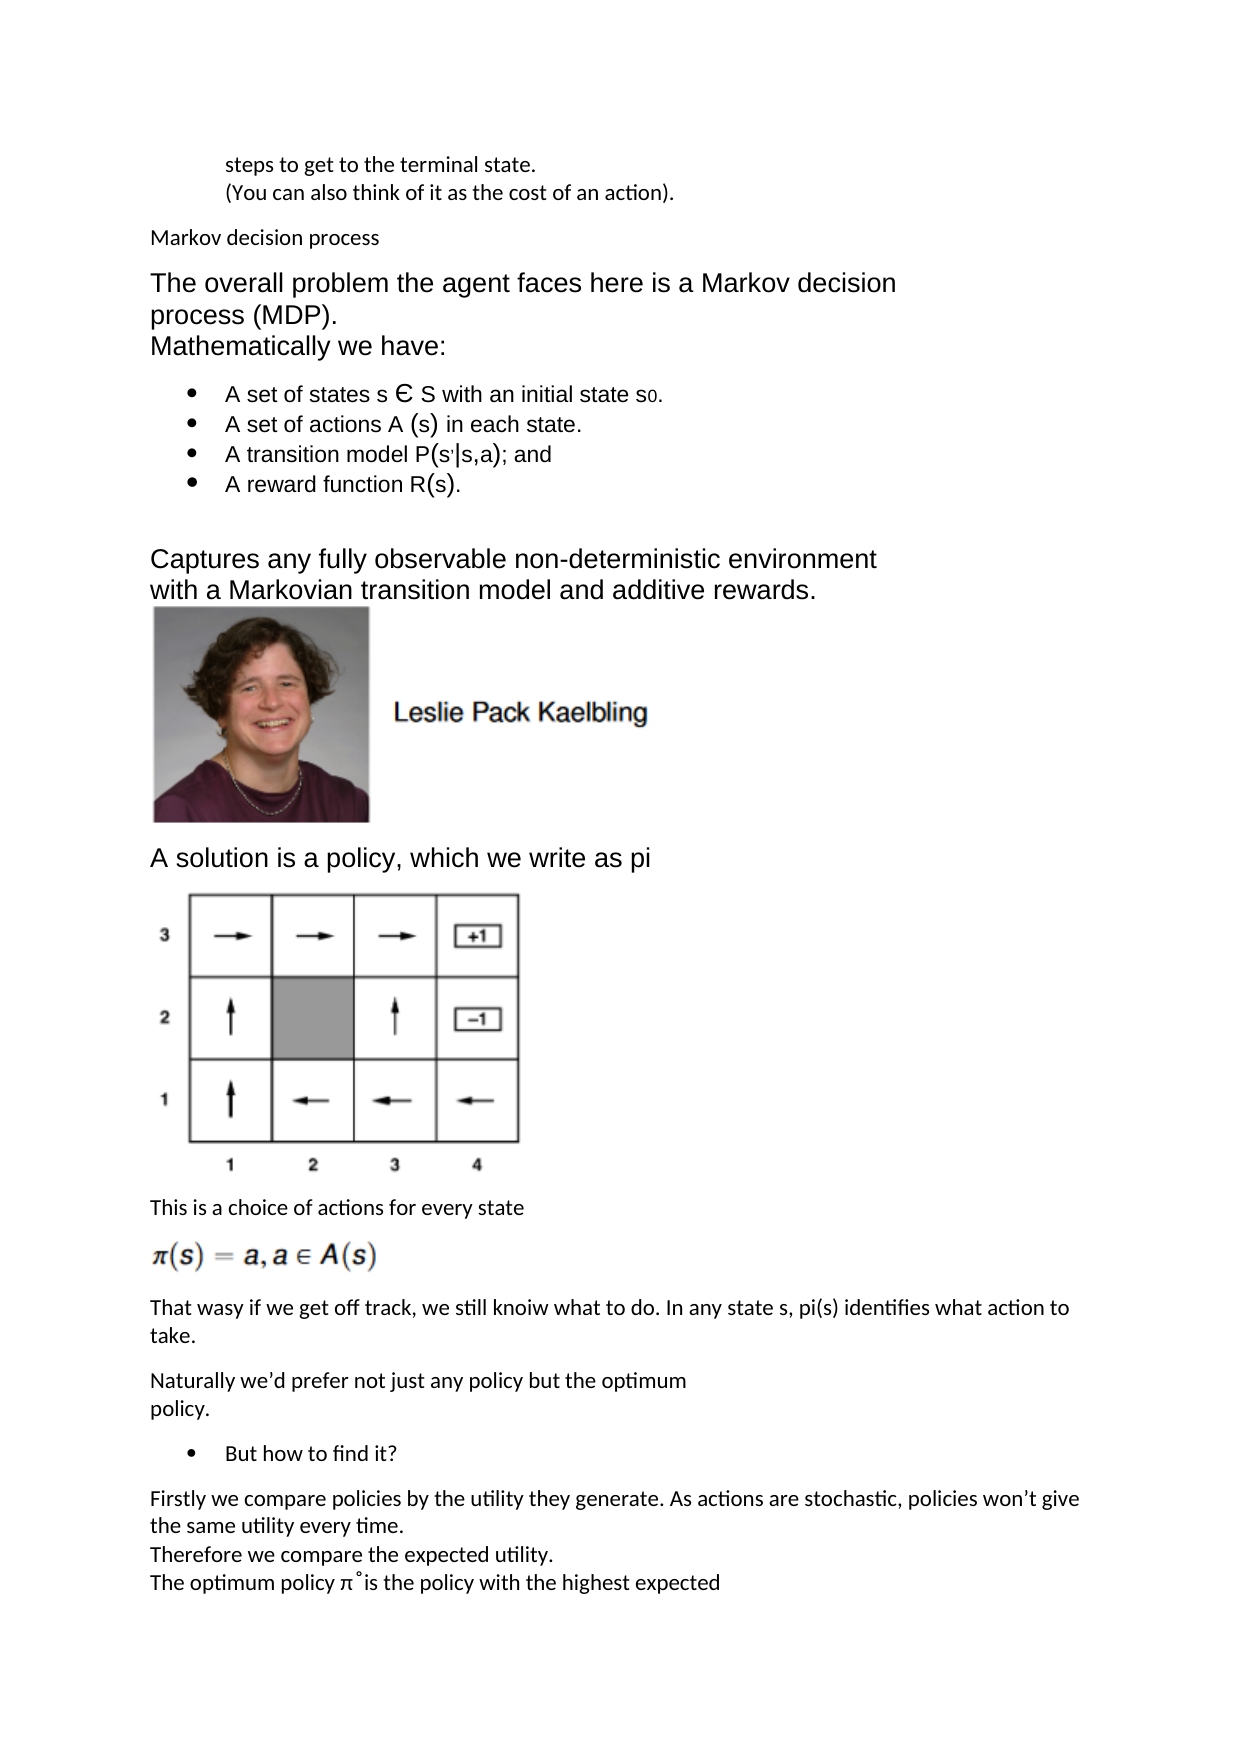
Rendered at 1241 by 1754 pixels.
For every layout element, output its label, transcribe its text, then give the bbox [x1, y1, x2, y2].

list A set of states s Є S with an initial state s0. [187, 378, 1090, 408]
picture [150, 605, 652, 826]
text The overall problem the agent faces here is a Markov decision process (MDP). Mathematically we have: [150, 267, 1090, 361]
list A set of actions A (s) in each state. [187, 408, 1090, 438]
picture [150, 1237, 379, 1277]
list But how to find it? [187, 1439, 1090, 1467]
picture [150, 890, 524, 1177]
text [150, 1484, 1090, 1596]
text Naturally we’d prefer not just any policy but the optimum policy. [150, 1366, 1090, 1422]
text This is a choice of actions for every state [150, 1193, 1090, 1221]
list A reward function R(s). [187, 468, 1090, 526]
list A transition model P(s’|s,a); and [187, 438, 1090, 468]
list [187, 150, 1090, 206]
text Markov decision process [150, 223, 1090, 251]
text A solution is a policy, which we write as pi [150, 842, 1090, 874]
text That wasy if we get off track, we still knoiw what to do. In any state s, pi(s) identifies what action to take. [150, 1293, 1090, 1349]
